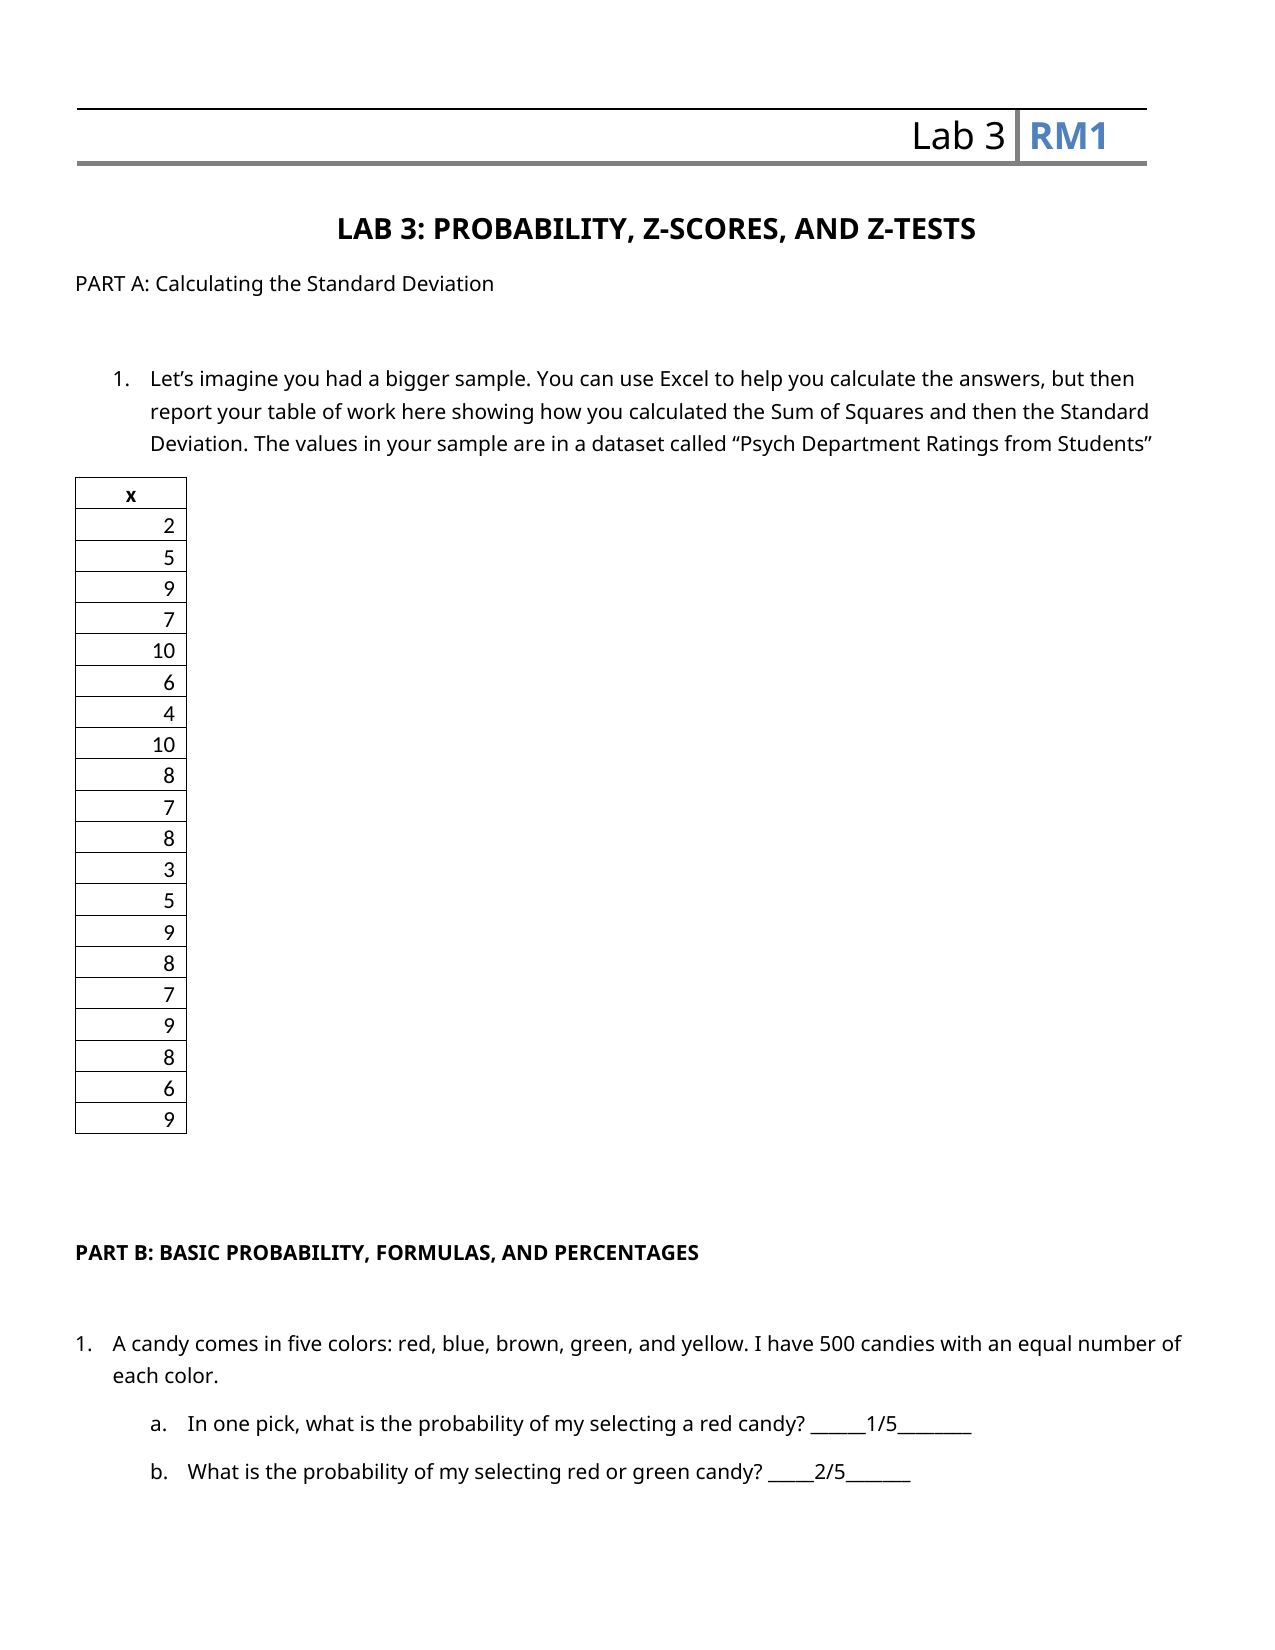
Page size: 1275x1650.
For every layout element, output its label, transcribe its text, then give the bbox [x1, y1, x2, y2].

table_cell 6 [76, 666, 186, 696]
table_cell 10 [76, 634, 186, 664]
table_cell 9 [76, 1103, 186, 1133]
table_cell 5 [76, 541, 186, 571]
table_cell 7 [76, 978, 186, 1008]
text PART B: BASIC PROBABILITY, FORMULAS, AND PERCENTAGES [75, 1238, 1200, 1266]
text PART A: Calculating the Standard Deviation [75, 269, 1200, 297]
table_header x [76, 478, 186, 508]
table_cell 9 [76, 1009, 186, 1039]
list What is the probability of my selecting red or green candy? _____2/5_______ [150, 1457, 1200, 1485]
list In one pick, what is the probability of my selecting a red candy? ______1/5________ [150, 1409, 1200, 1438]
table_cell 8 [76, 1041, 186, 1071]
table_cell 8 [76, 759, 186, 789]
table_cell 7 [76, 603, 186, 633]
list A candy comes in five colors: red, blue, brown, green, and yellow. I have 500 candies with an equal number of each color. [75, 1329, 1200, 1390]
table_cell 4 [76, 697, 186, 727]
text LAB 3: PROBABILITY, Z-SCORES, AND Z-TESTS [112, 208, 1200, 248]
table_cell 6 [76, 1072, 186, 1102]
table_cell 10 [76, 728, 186, 758]
table_cell 8 [76, 947, 186, 977]
list Let’s imagine you had a bigger sample. You can use Excel to help you calculate the answers, but then report your table of work here showing how you calculated the Sum of Squares and then the Standard Deviation. The values in your sample are in a dataset called “Psych Department Ratings from Students” [112, 364, 1200, 458]
table_cell 5 [76, 884, 186, 914]
table_cell 8 [76, 822, 186, 852]
table_cell 9 [76, 572, 186, 602]
table_cell 9 [76, 916, 186, 946]
table_cell 3 [76, 853, 186, 883]
table_cell 7 [76, 791, 186, 821]
table_cell 2 [76, 509, 186, 539]
